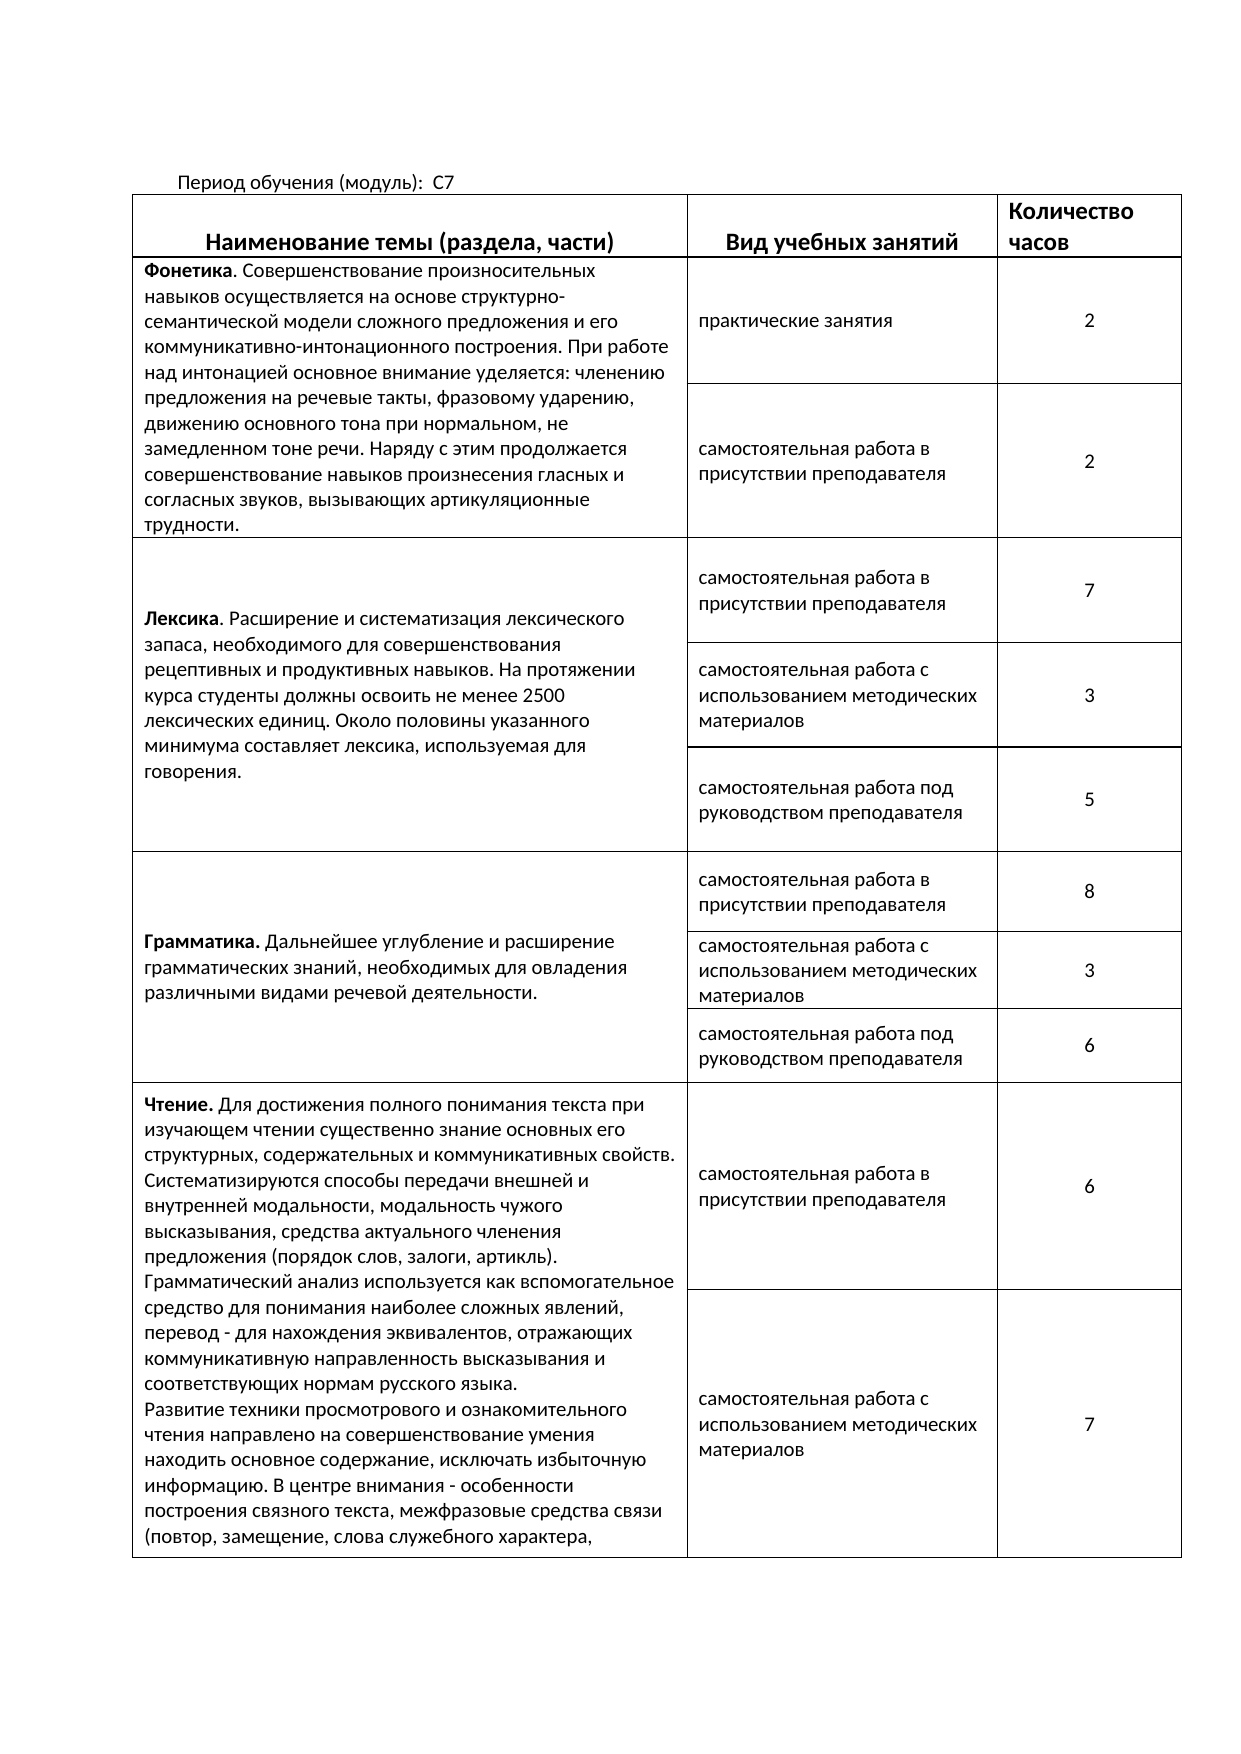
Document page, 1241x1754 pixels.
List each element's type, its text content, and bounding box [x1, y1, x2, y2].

table_cell Чтение. Для достижения полного понимания текста при изучающем чтении существенно знание основных его структурных, содержательных и коммуникативных свойств. Систематизируются способы передачи внешней и внутренней модальности, модальность чужого высказывания, средства актуального членения предложения (порядок слов, залоги, артикль). Грамматический анализ используется как вспомогательное средство для понимания наиболее сложных явлений, перевод - для нахождения эквивалентов, отражающих коммуникативную направленность высказывания и соответствующих нормам русского языка. Развитие техники просмотрового и ознакомительного чтения направлено на совершенствование умения находить основное содержание, исключать избыточную информацию. В центре внимания - особенности построения связного текста, межфразовые средства связи (повтор, замещение, слова служебного характера, связочные предложения и др.), абзацное членение текста, средства связи между абзацами. [133, 1083, 687, 1557]
table_cell 2 [998, 384, 1181, 537]
text Период обучения (модуль): С7 [177, 169, 1152, 194]
table_cell 3 [998, 643, 1181, 746]
table_cell Лексика. Расширение и систематизация лексического запаса, необходимого для совершенствования рецептивных и продуктивных навыков. На протяжении курса студенты должны освоить не менее 2500 лексических единиц. Около половины указанного минимума составляет лексика, используемая для говорения. [133, 538, 687, 851]
table_cell самостоятельная работа с использованием методических материалов [688, 1290, 997, 1557]
table_cell 7 [998, 538, 1181, 642]
table_cell 7 [998, 1290, 1181, 1557]
table_cell самостоятельная работа в присутствии преподавателя [688, 852, 997, 931]
table_header Наименование темы (раздела, части) [133, 195, 687, 256]
table_header Количество часов [998, 195, 1181, 256]
table_cell Фонетика. Совершенствование произносительных навыков осуществляется на основе структурно-семантической модели сложного предложения и его коммуникативно-интонационного построения. При работе над интонацией основное внимание уделяется: членению предложения на речевые такты, фразовому ударению, движению основного тона при нормальном, не замедленном тоне речи. Наряду с этим продолжается совершенствование навыков произнесения гласных и согласных звуков, вызывающих артикуляционные трудности. [133, 258, 687, 537]
table_cell самостоятельная работа с использованием методических материалов [688, 932, 997, 1008]
table_cell самостоятельная работа под руководством преподавателя [688, 748, 997, 851]
table_cell практические занятия [688, 258, 997, 383]
table_cell самостоятельная работа в присутствии преподавателя [688, 538, 997, 642]
table_cell 6 [998, 1009, 1181, 1082]
table_cell 6 [998, 1083, 1181, 1289]
table_cell 3 [998, 932, 1181, 1008]
table_cell 2 [998, 258, 1181, 383]
table_cell 8 [998, 852, 1181, 931]
table_cell самостоятельная работа под руководством преподавателя [688, 1009, 997, 1082]
table_cell Грамматика. Дальнейшее углубление и расширение грамматических знаний, необходимых для овладения различными видами речевой деятельности. [133, 852, 687, 1082]
table_cell самостоятельная работа в присутствии преподавателя [688, 1083, 997, 1289]
table_cell 5 [998, 748, 1181, 851]
table_cell самостоятельная работа в присутствии преподавателя [688, 384, 997, 537]
table_header Вид учебных занятий [688, 195, 997, 256]
table_cell самостоятельная работа с использованием методических материалов [688, 643, 997, 746]
